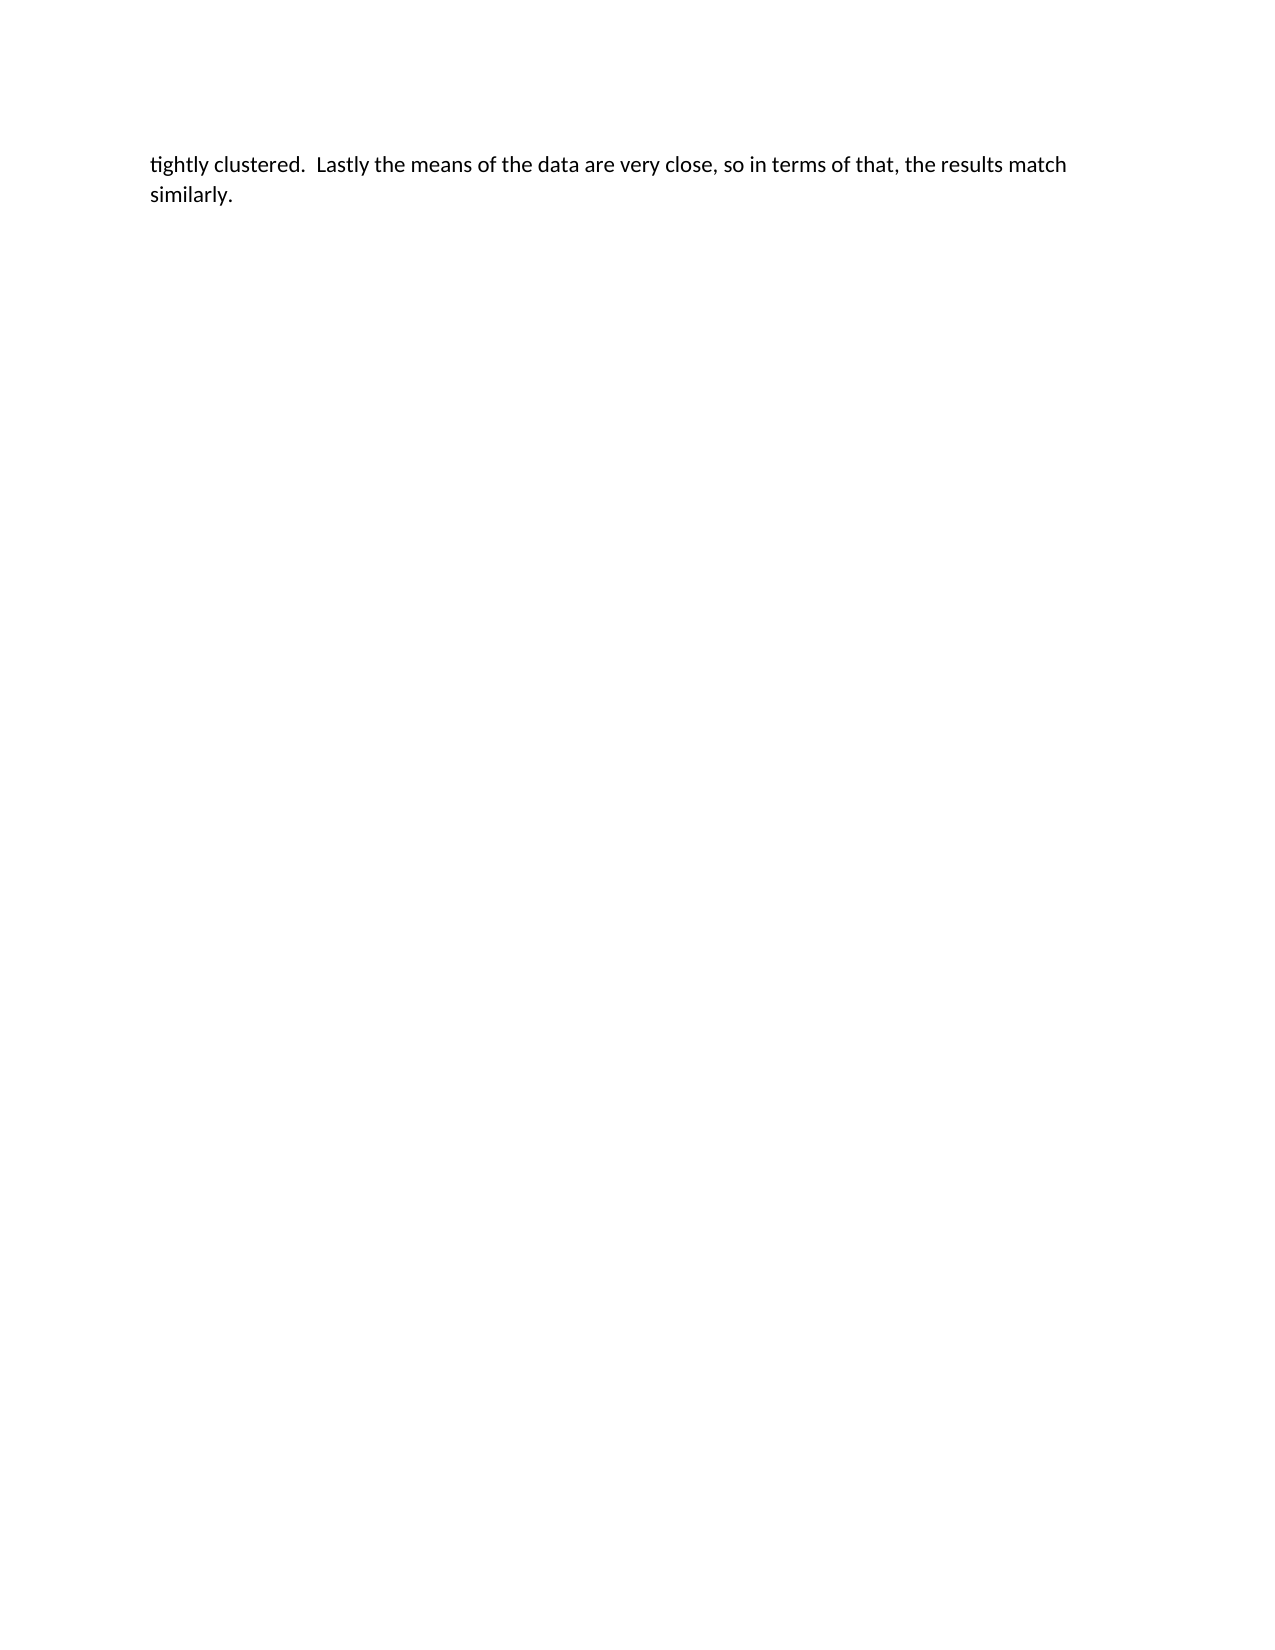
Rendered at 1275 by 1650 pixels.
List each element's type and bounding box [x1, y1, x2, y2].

text [150, 150, 1125, 208]
